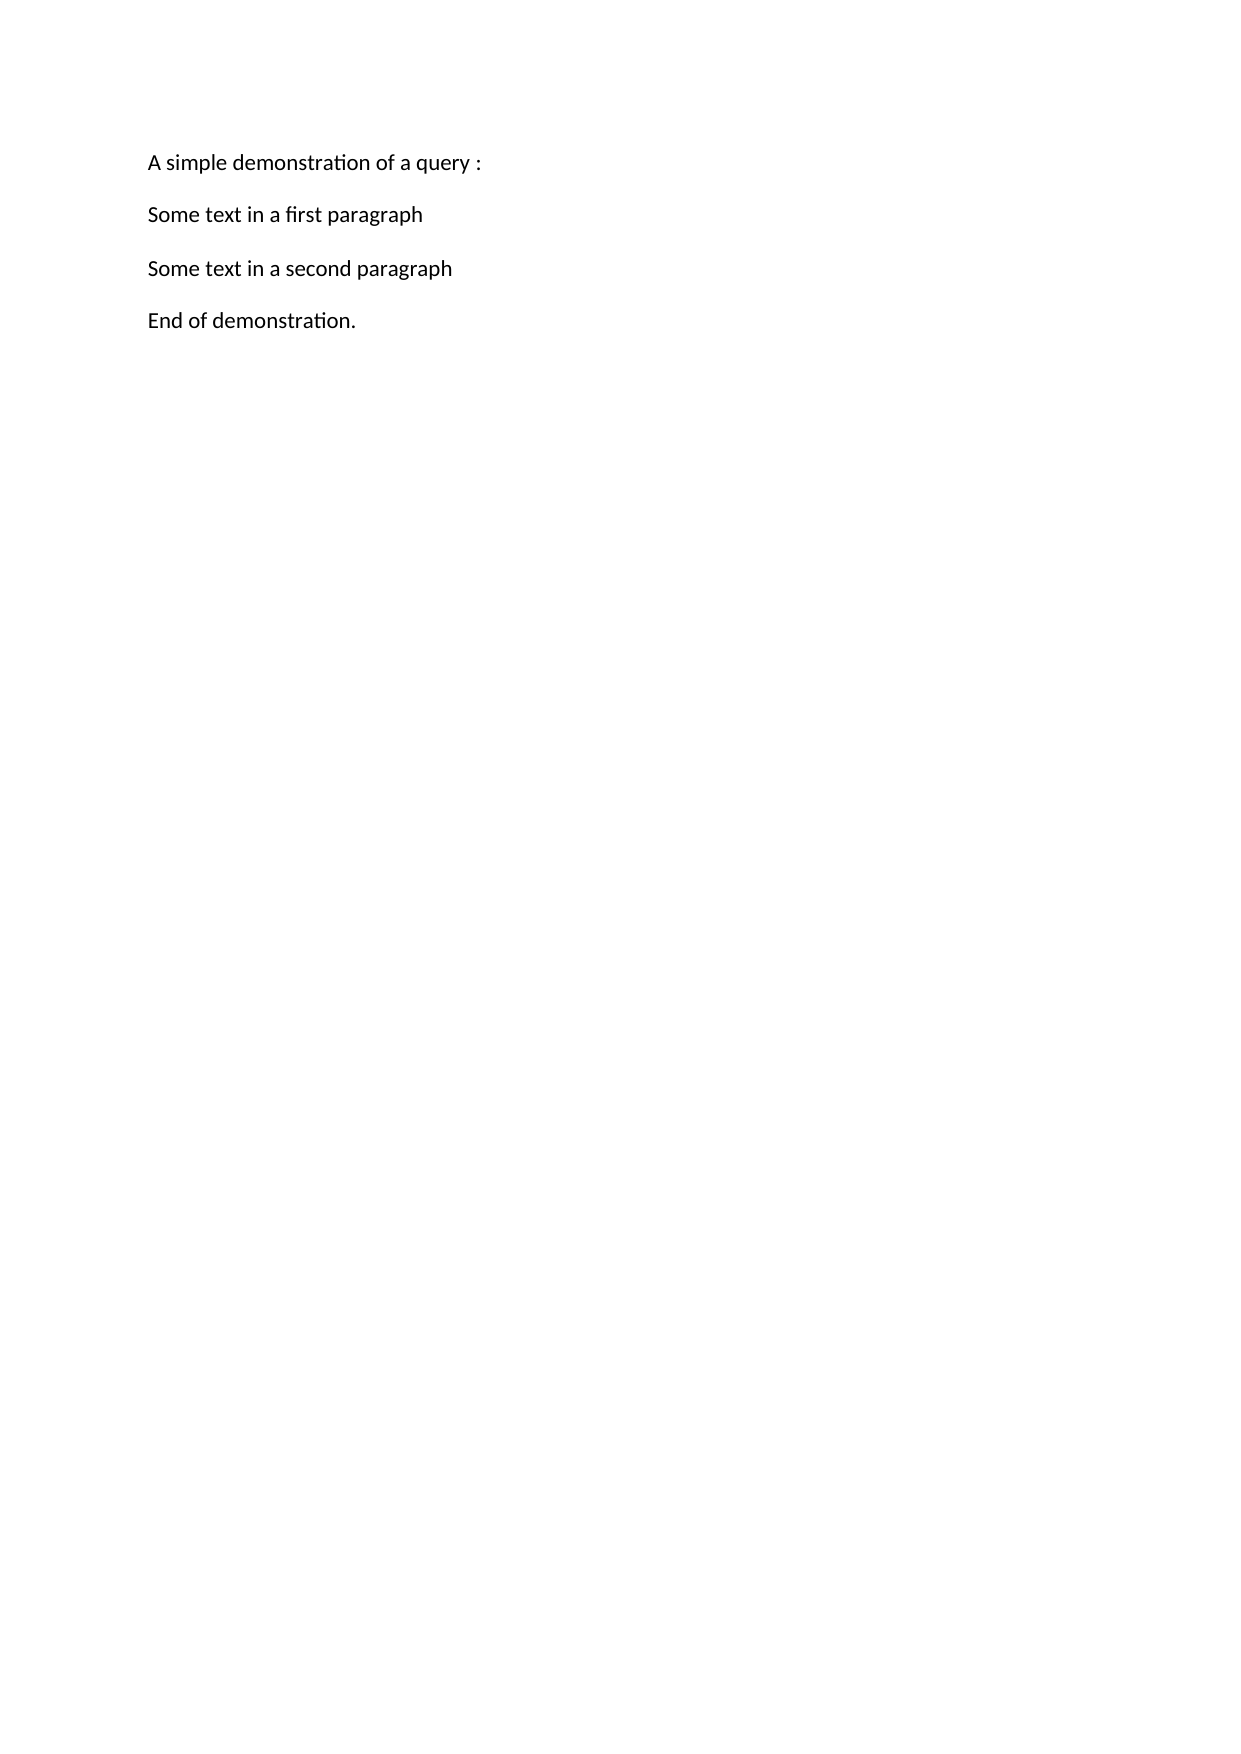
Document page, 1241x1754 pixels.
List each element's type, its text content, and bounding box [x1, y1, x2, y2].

text A simple demonstration of a query : [148, 148, 1093, 176]
text Some text in a first paragraph [148, 201, 1093, 229]
text Some text in a second paragraph [148, 254, 1093, 282]
text End of demonstration. [148, 307, 1093, 335]
